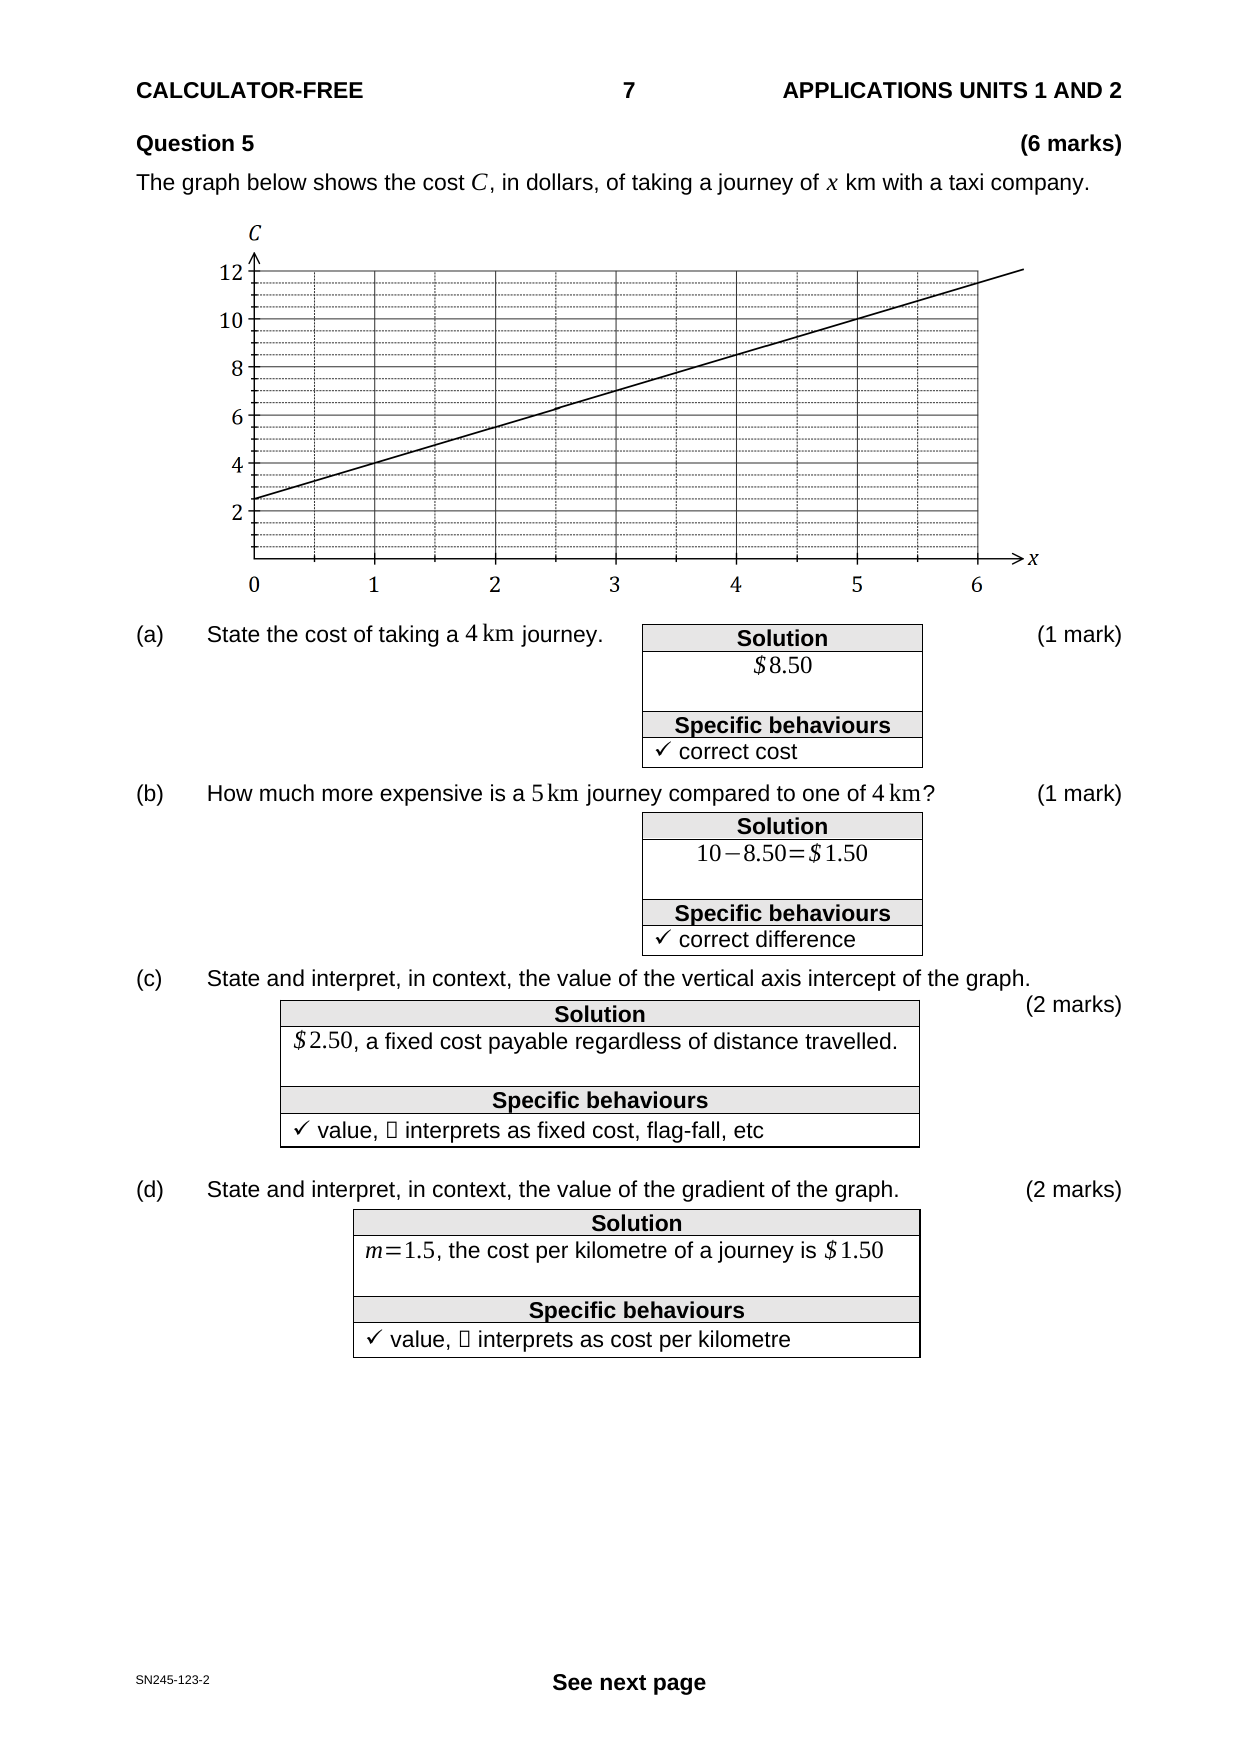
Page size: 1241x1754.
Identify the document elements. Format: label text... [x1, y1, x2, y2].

text (d) State and interpret, in context, the value of the gradient of the graph. (2 marks) [136, 1176, 1122, 1202]
text Question 5 (6 marks) [136, 130, 1122, 156]
text (2 marks) [136, 991, 1122, 1018]
text (b) How much more expensive is a journey compared to one of ? (1 mark) [136, 779, 1122, 807]
picture [217, 222, 1041, 594]
text (c) State and interpret, in context, the value of the vertical axis intercept of the graph. [136, 965, 1122, 991]
text The graph below shows the cost , in dollars, of taking a journey of km with a taxi company. [136, 169, 1122, 196]
text (a) State the cost of taking a journey. (1 mark) [136, 620, 1122, 648]
